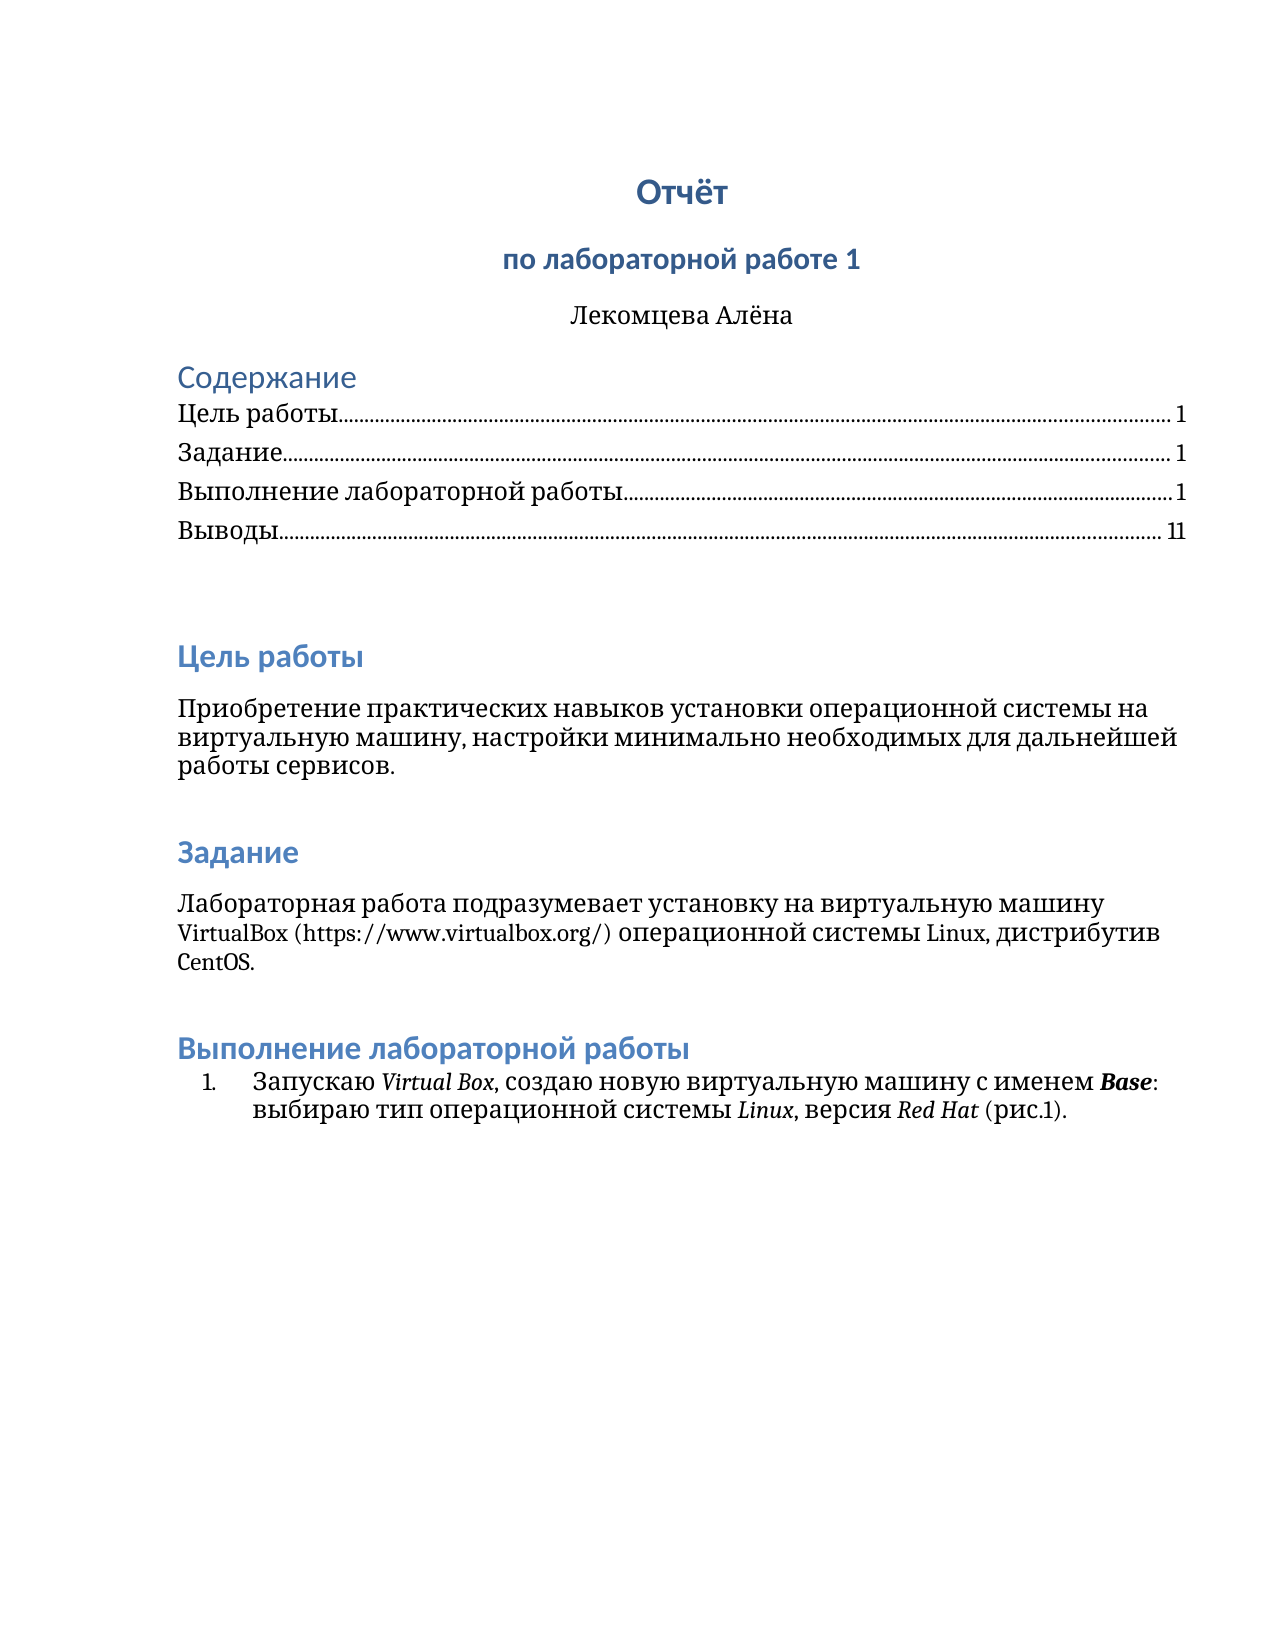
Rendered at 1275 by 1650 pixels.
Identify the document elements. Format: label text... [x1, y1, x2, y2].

text Приобретение практических навыков установки операционной системы на виртуальную машину, настройки минимально необходимых для дальнейшей работы сервисов. [177, 695, 1186, 781]
subtitle Цель работы [177, 635, 1186, 676]
text Лабораторная работа подразумевает установку на виртуальную машину VirtualBox (https://www.virtualbox.org/) операционной системы Linux, дистрибутив CentOS. [177, 890, 1186, 977]
subtitle по лабораторной работе 1 [177, 239, 1186, 277]
subtitle Выполнение лабораторной работы [177, 1027, 1186, 1067]
list Запускаю Virtual Box, создаю новую виртуальную машину с именем Base: выбираю тип операционной системы Linux, версия Red Hat (рис.1). [202, 1067, 1186, 1125]
subtitle Задание [177, 831, 1186, 872]
title Отчёт [177, 168, 1186, 214]
text Лекомцева Алёна [177, 302, 1186, 331]
